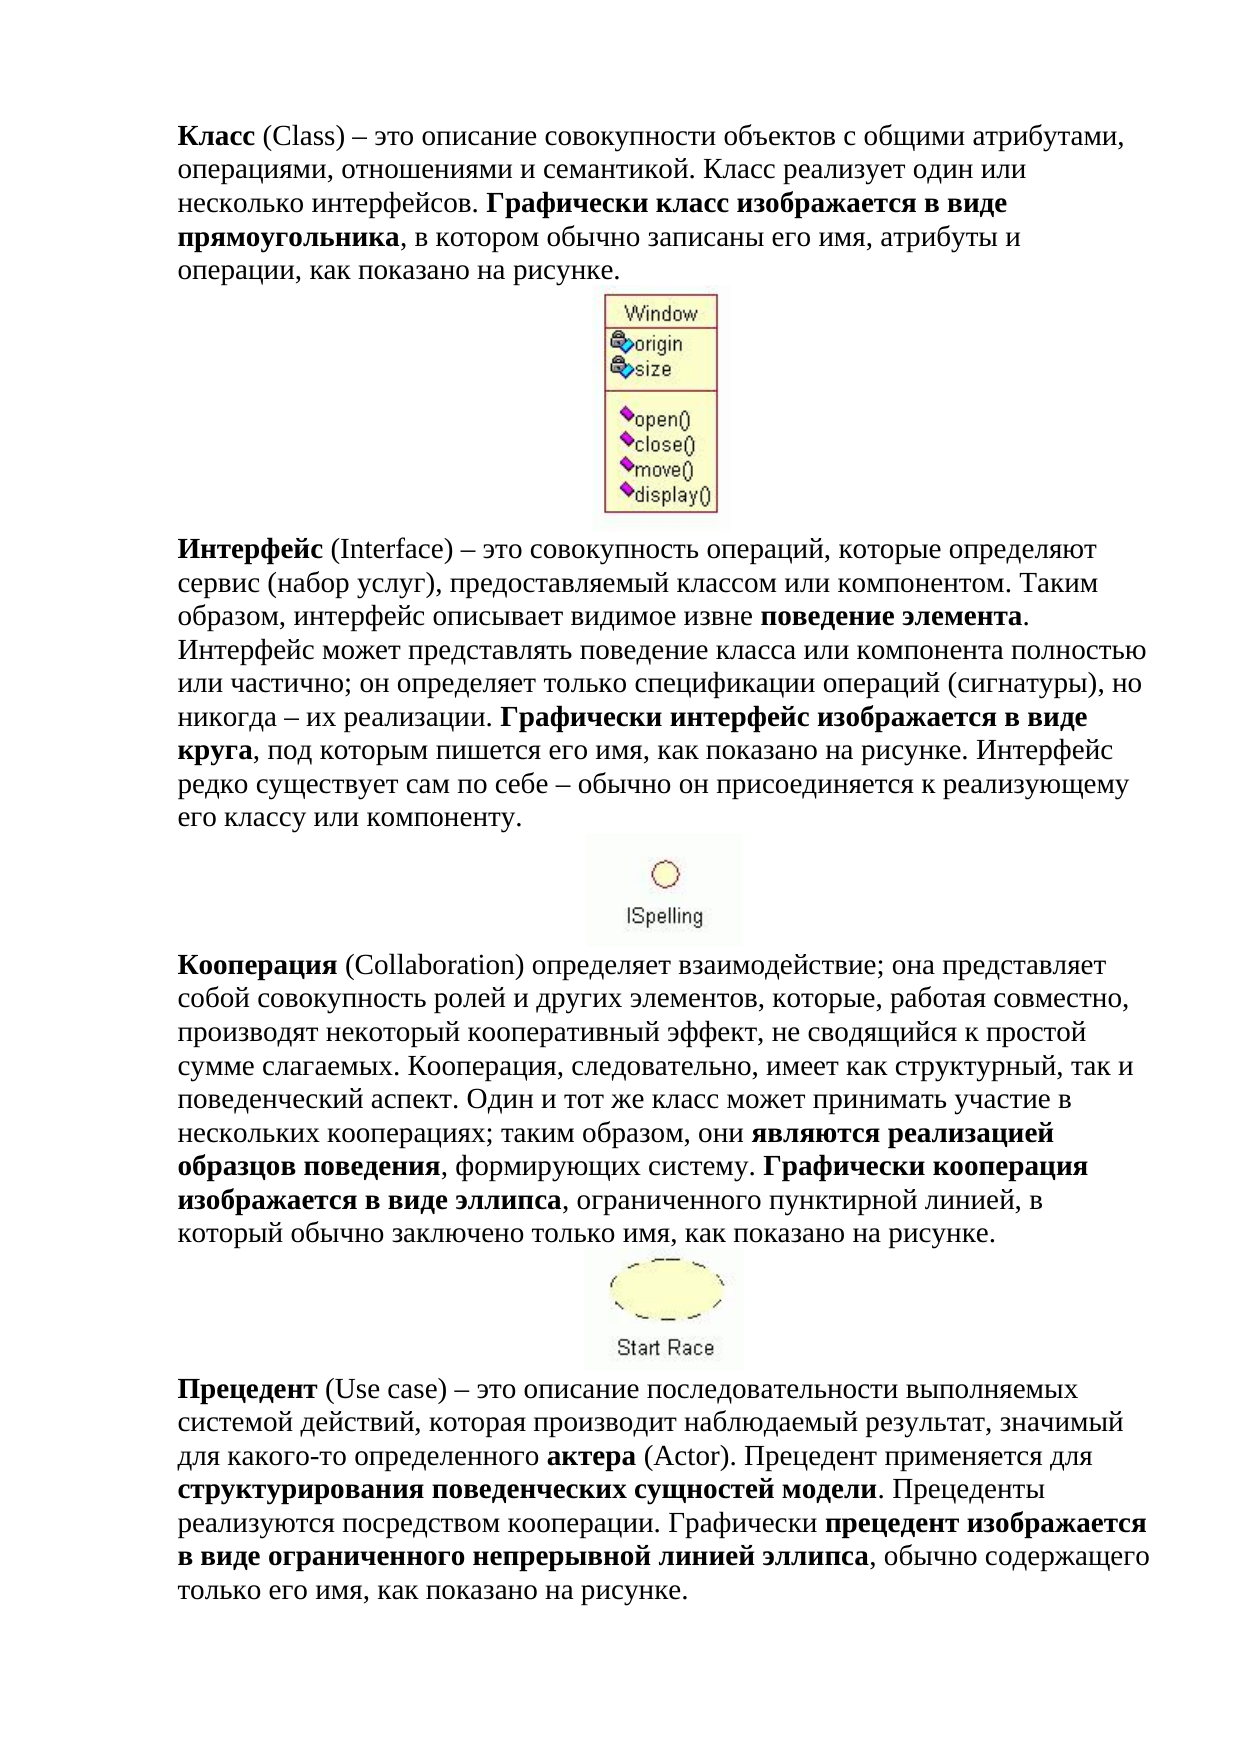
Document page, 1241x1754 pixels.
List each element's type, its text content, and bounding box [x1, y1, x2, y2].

text Прецедент (Use case) – это описание последовательности выполняемых системой действий, которая производит наблюдаемый результат, значимый для какого-то определенного актера (Actor). Прецедент применяется для структурирования поведенческих сущностей модели. Прецеденты реализуются посредством кооперации. Графически прецедент изображается в виде ограниченного непрерывной линией эллипса, обычно содержащего только его имя, как показано на рисунке. [177, 1371, 1152, 1606]
text Кооперация (Collaboration) определяет взаимодействие; она представляет собой совокупность ролей и других элементов, которые, работая совместно, производят некоторый кооперативный эффект, не сводящийся к простой сумме слагаемых. Кооперация, следовательно, имеет как структурный, так и поведенческий аспект. Один и тот же класс может принимать участие в нескольких кооперациях; таким образом, они являются реализацией образцов поведения, формирующих систему. Графически кооперация изображается в виде эллипса, ограниченного пунктирной линией, в который обычно заключено только имя, как показано на рисунке. [177, 947, 1152, 1249]
text Интерфейс (Interface) – это совокупность операций, которые определяют сервис (набор услуг), предоставляемый классом или компонентом. Таким образом, интерфейс описывает видимое извне поведение элемента. Интерфейс может представлять поведение класса или компонента полностью или частично; он определяет только спецификации операций (сигнатуры), но никогда – их реализации. Графически интерфейс изображается в виде круга, под которым пишется его имя, как показано на рисунке. Интерфейс редко существует сам по себе – обычно он присоединяется к реализующему его классу или компоненту. [177, 531, 1152, 833]
picture [586, 833, 743, 947]
picture [584, 1248, 745, 1371]
text Класс (Class) – это описание совокупности объектов с общими атрибутами, операциями, отношениями и семантикой. Класс реализует один или несколько интерфейсов. Графически класс изображается в виде прямоугольника, в котором обычно записаны его имя, атрибуты и операции, как показано на рисунке. [177, 118, 1152, 286]
picture [592, 285, 737, 532]
